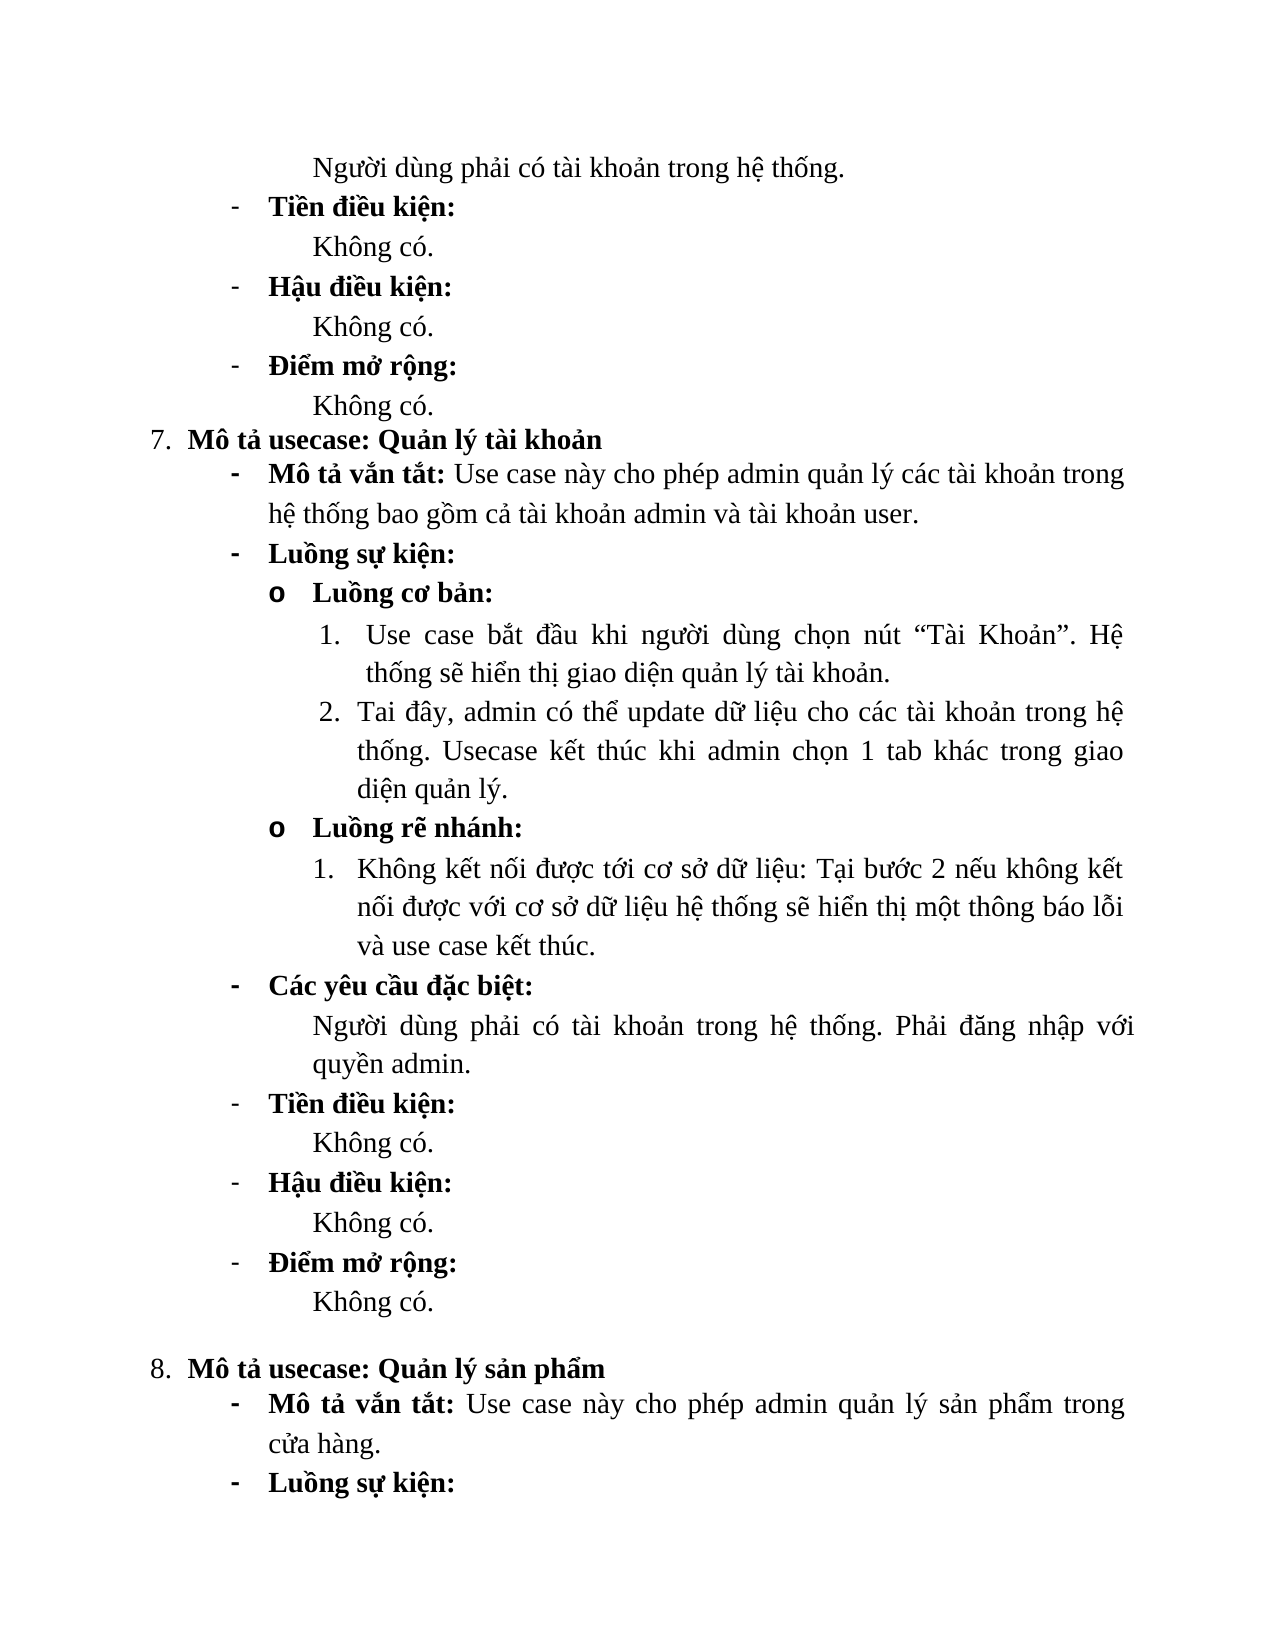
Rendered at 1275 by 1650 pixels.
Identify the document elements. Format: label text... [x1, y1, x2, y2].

list Các yêu cầu đặc biệt: [231, 967, 1125, 1002]
list Tiền điều kiện: [231, 1085, 1136, 1120]
list Tai đây, admin có thể update dữ liệu cho các tài khoản trong hệ thống. Usecase kết thúc khi admin chọn 1 tab khác trong giao diện quản lý. [319, 694, 1125, 805]
list Mô tả vắn tắt: Use case này cho phép admin quản lý sản phẩm trong cửa hàng. [231, 1385, 1125, 1459]
list Điểm mở rộng: [231, 347, 1136, 383]
list Mô tả usecase: Quản lý sản phẩm [150, 1352, 1125, 1385]
list Không có. [312, 1284, 1125, 1318]
text Không có. [312, 1126, 1136, 1159]
text Người dùng phải có tài khoản trong hệ thống. Phải đăng nhập với quyền admin. [312, 1008, 1136, 1080]
list Hậu điều kiện: [231, 1164, 1136, 1200]
list Tiền điều kiện: [231, 188, 1136, 224]
text Người dùng phải có tài khoản trong hệ thống. [312, 150, 1136, 183]
list Không có. [312, 388, 1125, 422]
text Không có. [312, 1205, 1136, 1239]
text Không có. [312, 309, 1136, 342]
list Luồng rẽ nhánh: [268, 810, 1125, 846]
list Luồng cơ bản: [268, 576, 1125, 612]
list Luồng sự kiện: [231, 535, 1125, 570]
list Điểm mở rộng: [231, 1244, 1136, 1279]
text Không có. [312, 229, 1136, 263]
list Không kết nối được tới cơ sở dữ liệu: Tại bước 2 nếu không kết nối được với cơ sở dữ liệu hệ thống sẽ hiển thị một thông báo lỗi và use case kết thúc. [312, 851, 1125, 962]
list Mô tả vắn tắt: Use case này cho phép admin quản lý các tài khoản trong hệ thống bao gồm cả tài khoản admin và tài khoản user. [231, 456, 1125, 530]
list Hậu điều kiện: [231, 268, 1136, 304]
list Luồng sự kiện: [231, 1464, 1125, 1500]
list Mô tả usecase: Quản lý tài khoản [150, 422, 1125, 456]
list Use case bắt đầu khi người dùng chọn nút “Tài Khoản”. Hệ thống sẽ hiển thị giao diện quản lý tài khoản. [319, 617, 1125, 689]
